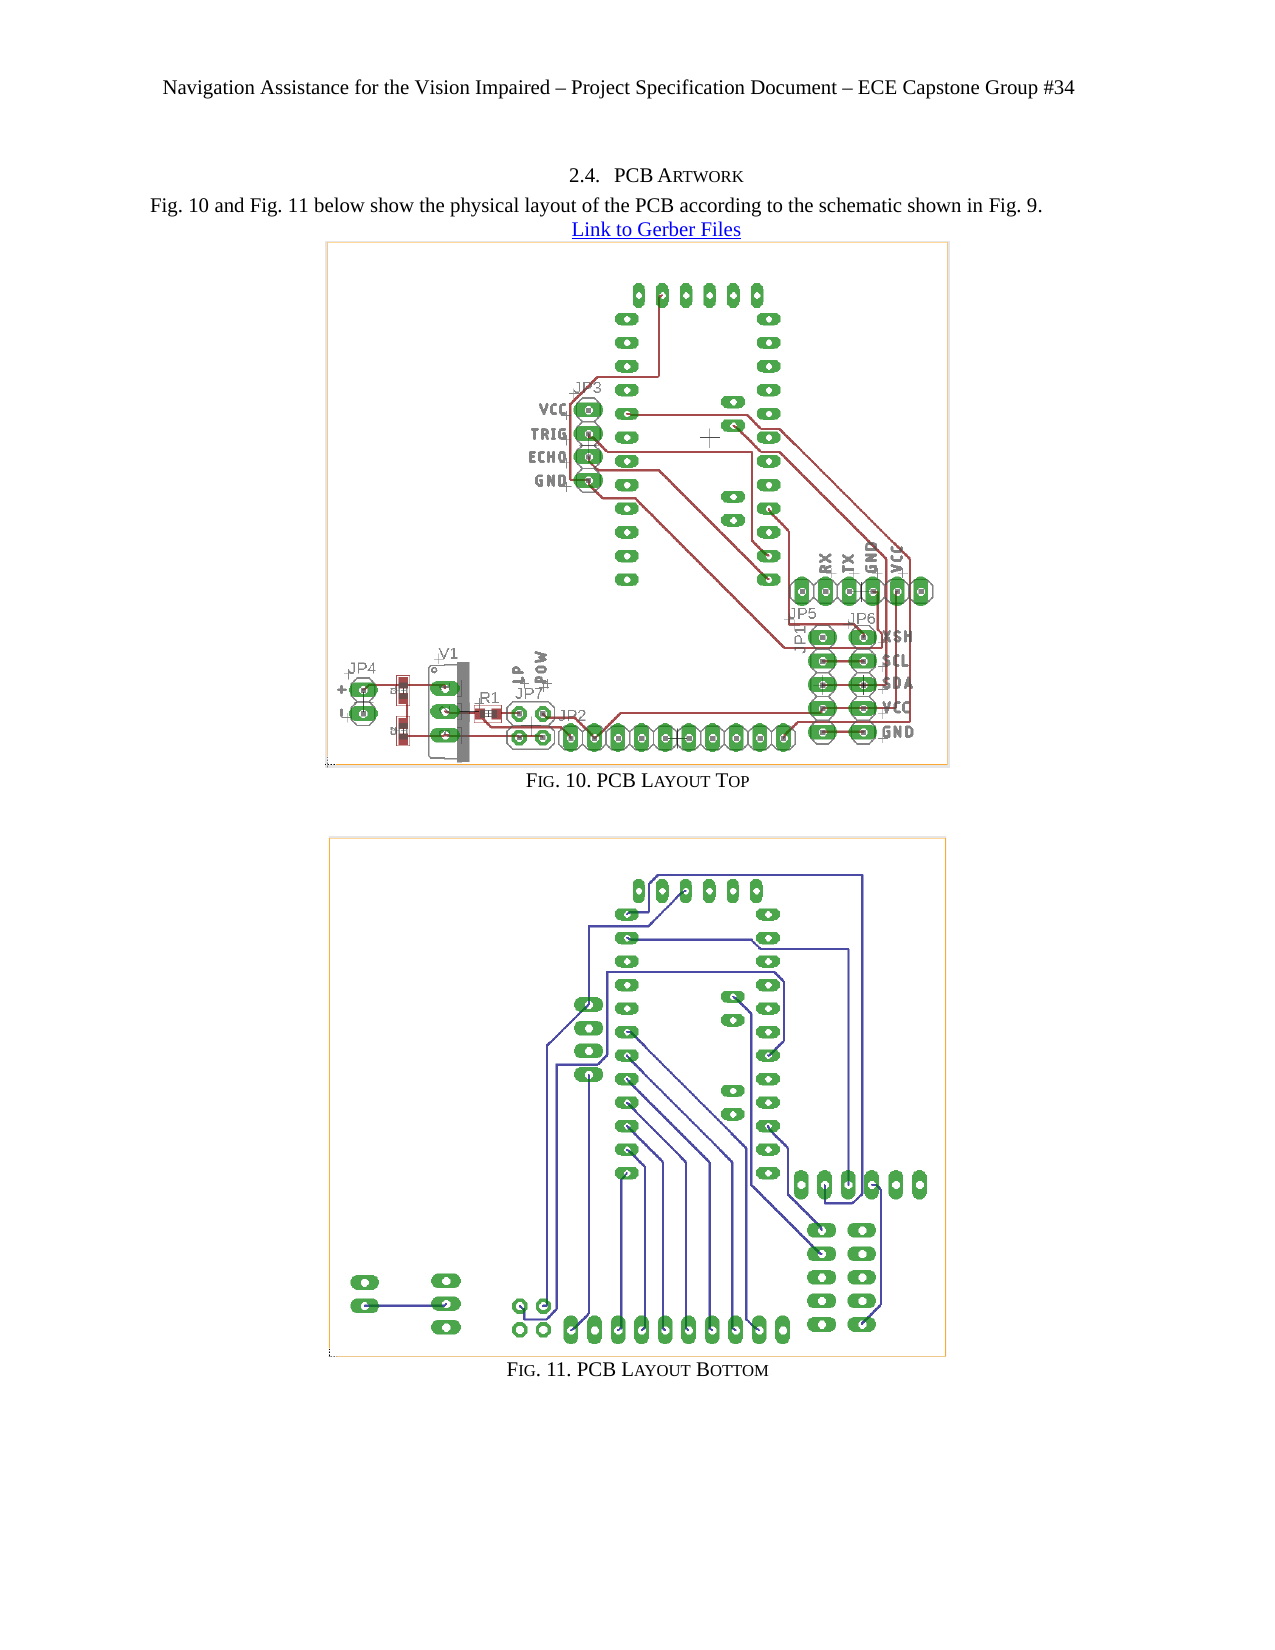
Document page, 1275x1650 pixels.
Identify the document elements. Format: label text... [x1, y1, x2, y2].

text Fig. 11. PCB Layout Bottom [150, 1357, 1125, 1381]
picture [325, 241, 950, 768]
text Fig. 10 and Fig. 11 below show the physical layout of the PCB according to the schematic shown in Fig. 9. [150, 193, 1125, 217]
text Fig. 10. PCB Layout Top [150, 768, 1125, 792]
picture [328, 836, 947, 1357]
subtitle PCB Artwork [187, 162, 1125, 187]
list Link to Gerber Files [187, 217, 1125, 241]
